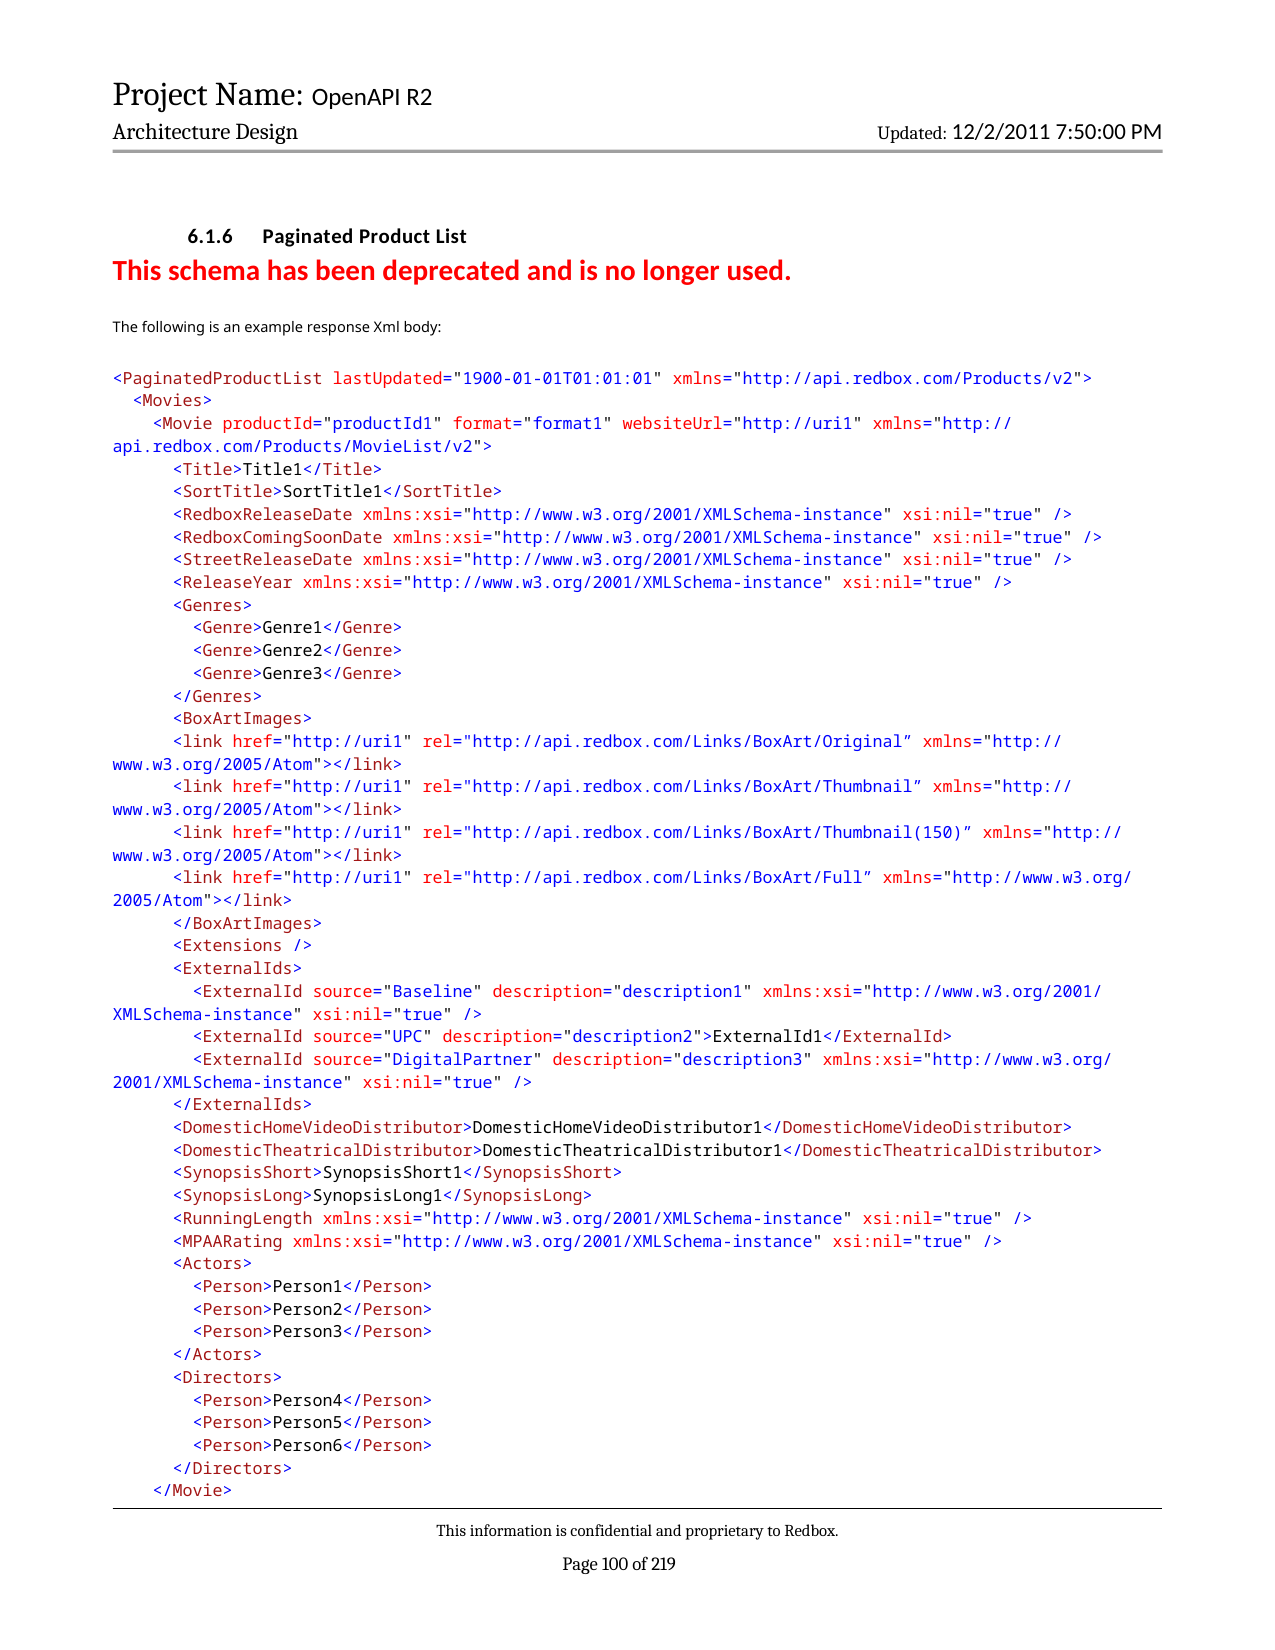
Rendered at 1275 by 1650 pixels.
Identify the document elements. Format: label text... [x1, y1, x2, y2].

text <Genre>Genre3</Genre> [112, 661, 1162, 684]
text <RedboxComingSoonDate xmlns:xsi="http://www.w3.org/2001/XMLSchema-instance" xsi:nil="true" /> [112, 525, 1162, 548]
text <DomesticHomeVideoDistributor>DomesticHomeVideoDistributor1</DomesticHomeVideoDistributor> [112, 1116, 1162, 1138]
text <link href="http://uri1" rel="http://api.redbox.com/Links/BoxArt/Original” xmlns="http://www.w3.org/2005/Atom"></link> [112, 729, 1162, 775]
text <SortTitle>SortTitle1</SortTitle> [112, 480, 1162, 502]
text <Person>Person6</Person> [112, 1433, 1162, 1456]
text </Genres> [112, 684, 1162, 707]
text <MPAARating xmlns:xsi="http://www.w3.org/2001/XMLSchema-instance" xsi:nil="true" /> [112, 1229, 1162, 1252]
text <link href="http://uri1" rel="http://api.redbox.com/Links/BoxArt/Thumbnail(150)” xmlns="http://www.w3.org/2005/Atom"></link> [112, 820, 1162, 866]
text <Genre>Genre2</Genre> [112, 639, 1162, 661]
text <ExternalId source="DigitalPartner" description="description3" xmlns:xsi="http://www.w3.org/2001/XMLSchema-instance" xsi:nil="true" /> [112, 1047, 1162, 1093]
text <SynopsisShort>SynopsisShort1</SynopsisShort> [112, 1161, 1162, 1184]
text </Actors> [112, 1343, 1162, 1365]
text <link href="http://uri1" rel="http://api.redbox.com/Links/BoxArt/Full” xmlns="http://www.w3.org/2005/Atom"></link> [112, 866, 1162, 911]
text <Directors> [112, 1365, 1162, 1388]
text <RedboxReleaseDate xmlns:xsi="http://www.w3.org/2001/XMLSchema-instance" xsi:nil="true" /> [112, 502, 1162, 525]
text This schema has been deprecated and is no longer used. [112, 252, 1162, 288]
text <StreetReleaseDate xmlns:xsi="http://www.w3.org/2001/XMLSchema-instance" xsi:nil="true" /> [112, 548, 1162, 571]
text </Directors> [112, 1456, 1162, 1479]
text <Genres> [112, 593, 1162, 616]
text <Actors> [112, 1252, 1162, 1274]
text <Person>Person3</Person> [112, 1320, 1162, 1343]
text </Movie> [112, 1479, 1162, 1502]
text <link href="http://uri1" rel="http://api.redbox.com/Links/BoxArt/Thumbnail” xmlns="http://www.w3.org/2005/Atom"></link> [112, 775, 1162, 820]
text <SynopsisLong>SynopsisLong1</SynopsisLong> [112, 1184, 1162, 1206]
text <DomesticTheatricalDistributor>DomesticTheatricalDistributor1</DomesticTheatricalDistributor> [112, 1138, 1162, 1161]
text <ExternalId source="Baseline" description="description1" xmlns:xsi="http://www.w3.org/2001/XMLSchema-instance" xsi:nil="true" /> [112, 979, 1162, 1025]
text <Person>Person4</Person> [112, 1388, 1162, 1411]
text <Genre>Genre1</Genre> [112, 616, 1162, 639]
text <Extensions /> [112, 934, 1162, 957]
text <Person>Person1</Person> [112, 1274, 1162, 1297]
subtitle Paginated Product List [187, 224, 1162, 249]
text </ExternalIds> [112, 1093, 1162, 1116]
text <BoxArtImages> [112, 707, 1162, 729]
text </BoxArtImages> [112, 911, 1162, 934]
text <RunningLength xmlns:xsi="http://www.w3.org/2001/XMLSchema-instance" xsi:nil="true" /> [112, 1206, 1162, 1229]
text <ExternalId source="UPC" description="description2">ExternalId1</ExternalId> [112, 1025, 1162, 1047]
text <PaginatedProductList lastUpdated="1900-01-01T01:01:01" xmlns="http://api.redbox.com/Products/v2"> [112, 366, 1162, 389]
text <Person>Person5</Person> [112, 1411, 1162, 1433]
text <Movie productId="productId1" format="format1" websiteUrl="http://uri1" xmlns="http://api.redbox.com/Products/MovieList/v2"> [112, 412, 1162, 457]
text <Movies> [112, 389, 1162, 412]
text <ReleaseYear xmlns:xsi="http://www.w3.org/2001/XMLSchema-instance" xsi:nil="true" /> [112, 571, 1162, 593]
text <ExternalIds> [112, 957, 1162, 979]
text <Person>Person2</Person> [112, 1297, 1162, 1320]
text The following is an example response Xml body: [112, 317, 1162, 337]
text <Title>Title1</Title> [112, 457, 1162, 480]
